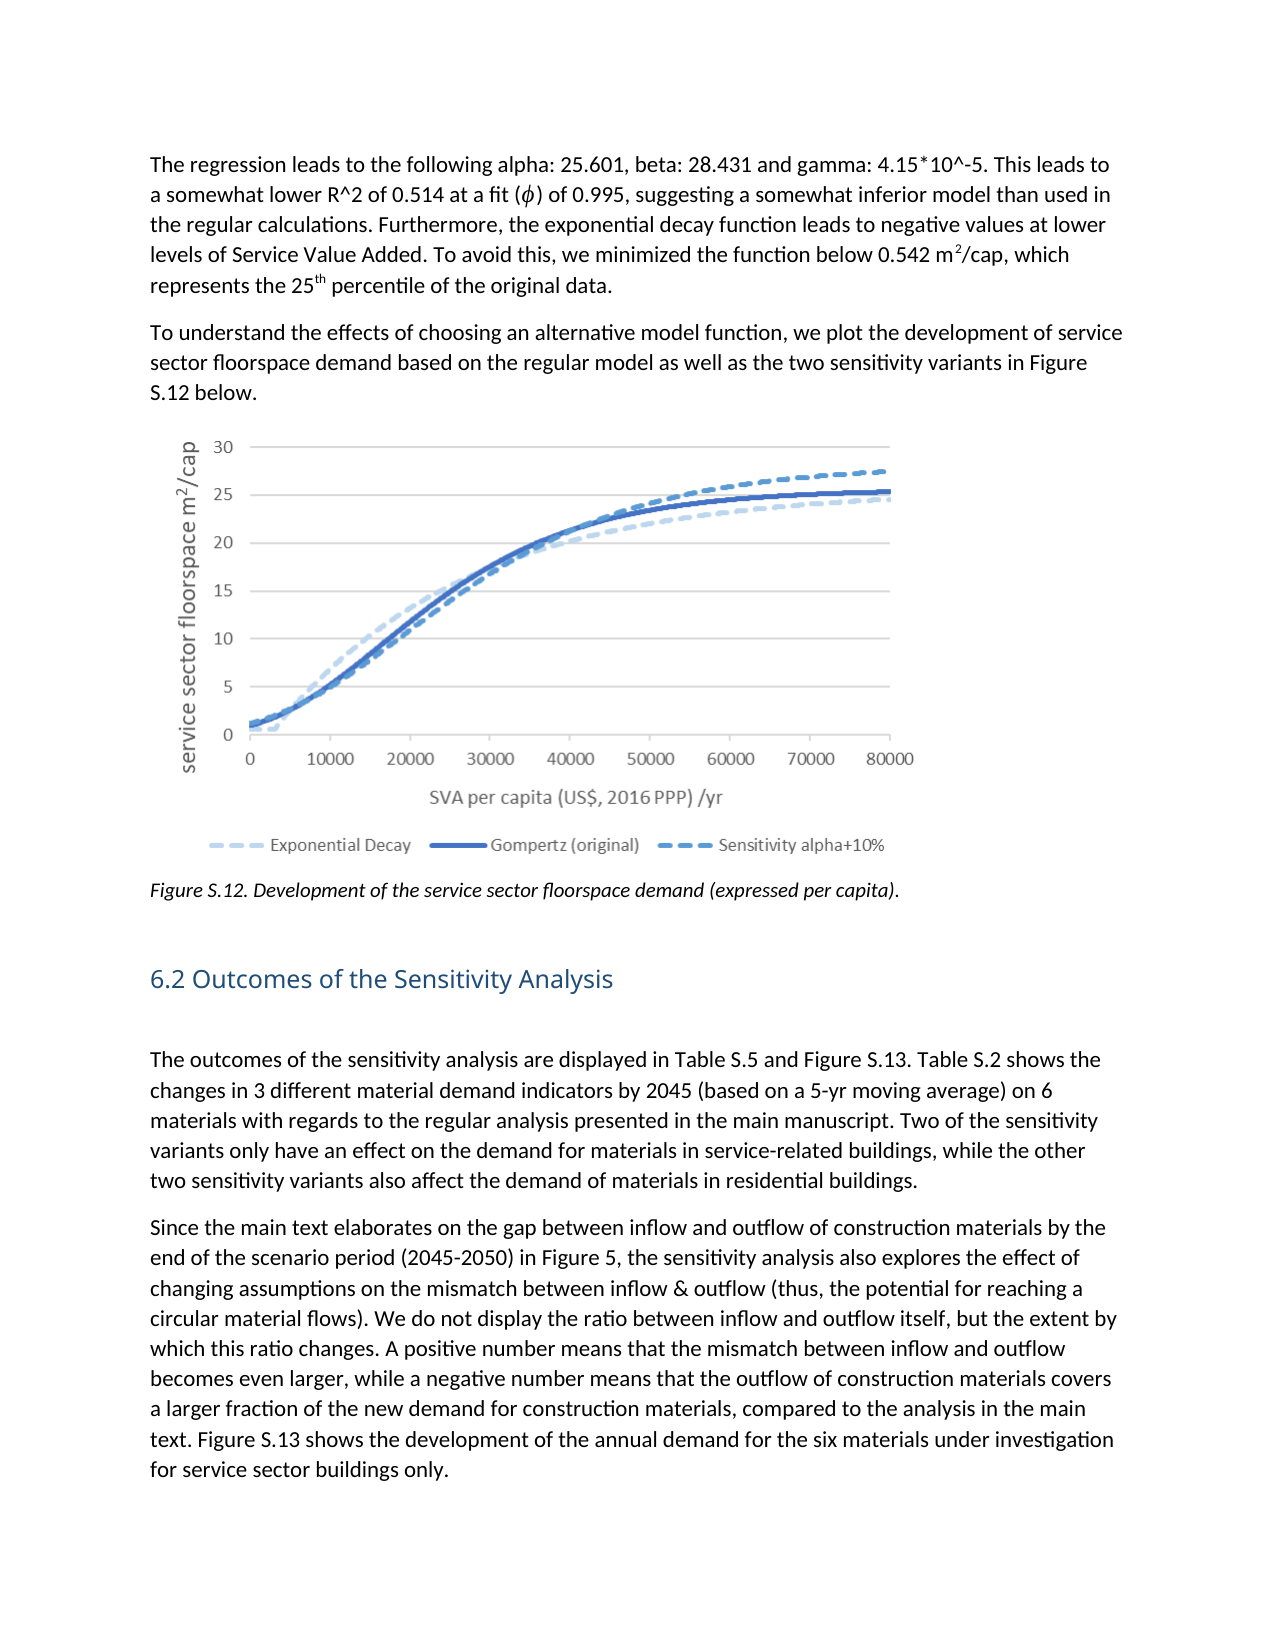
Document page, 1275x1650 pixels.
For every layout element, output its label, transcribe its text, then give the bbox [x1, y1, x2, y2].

text The regression leads to the following alpha: 25.601, beta: 28.431 and gamma: 4.15*10^-5. This leads to a somewhat lower R^2 of 0.514 at a fit () of 0.995, suggesting a somewhat inferior model than used in the regular calculations. Furthermore, the exponential decay function leads to negative values at lower levels of Service Value Added. To avoid this, we minimized the function below 0.542 m2/cap, which represents the 25th percentile of the original data. [150, 150, 1125, 299]
picture [150, 425, 937, 875]
text Since the main text elaborates on the gap between inflow and outflow of construction materials by the end of the scenario period (2045-2050) in Figure 5, the sensitivity analysis also explores the effect of changing assumptions on the mismatch between inflow & outflow (thus, the potential for reaching a circular material flows). We do not display the ratio between inflow and outflow itself, but the extent by which this ratio changes. A positive number means that the mismatch between inflow and outflow becomes even larger, while a negative number means that the outflow of construction materials covers a larger fraction of the new demand for construction materials, compared to the analysis in the main text. Figure S.13 shows the development of the annual demand for the six materials under investigation for service sector buildings only. [150, 1213, 1125, 1483]
text To understand the effects of choosing an alternative model function, we plot the development of service sector floorspace demand based on the regular model as well as the two sensitivity variants in Figure S.12 below. [150, 318, 1125, 406]
subtitle 6.2 Outcomes of the Sensitivity Analysis [150, 962, 1125, 996]
text The outcomes of the sensitivity analysis are displayed in Table S.5 and Figure S.13. Table S.2 shows the changes in 3 different material demand indicators by 2045 (based on a 5-yr moving average) on 6 materials with regards to the regular analysis presented in the main manuscript. Two of the sensitivity variants only have an effect on the demand for materials in service-related buildings, while the other two sensitivity variants also affect the demand of materials in residential buildings. [150, 1046, 1125, 1194]
